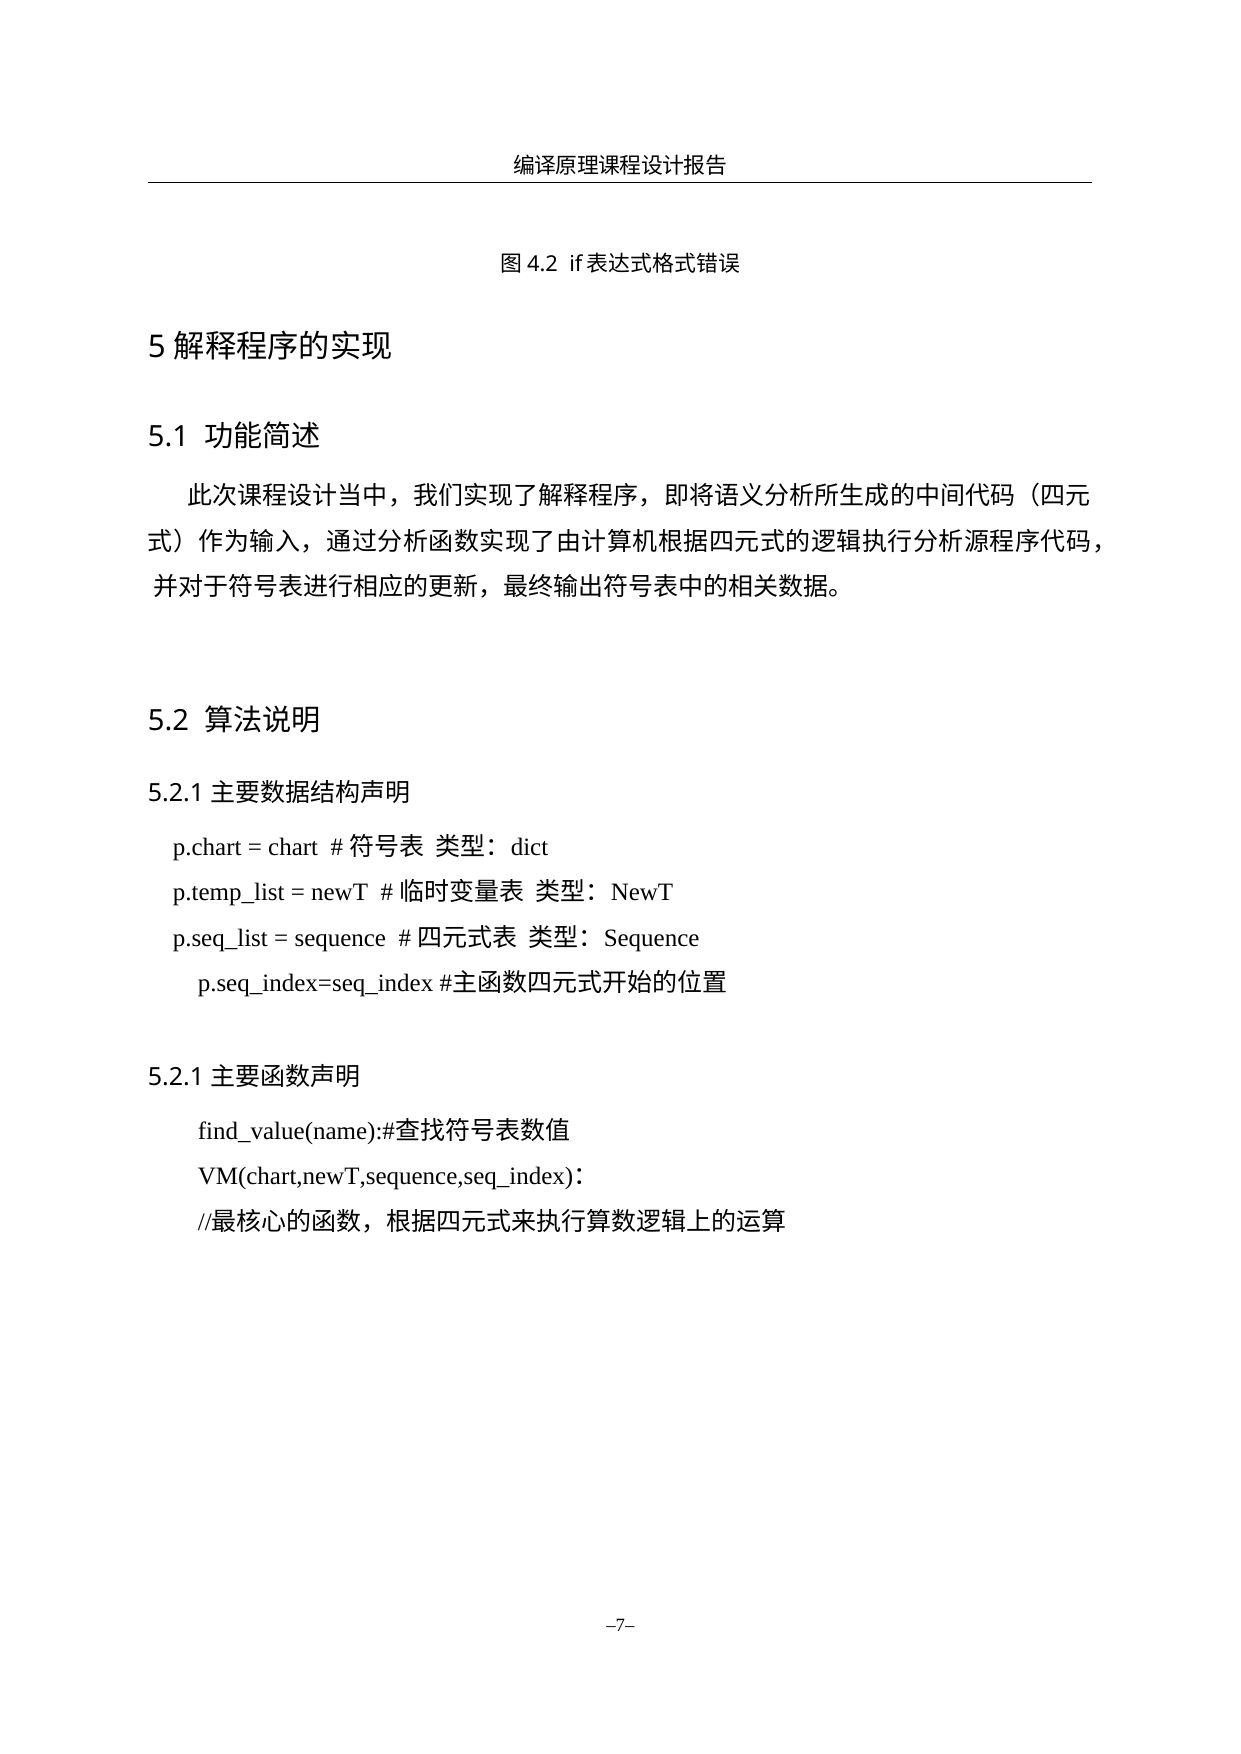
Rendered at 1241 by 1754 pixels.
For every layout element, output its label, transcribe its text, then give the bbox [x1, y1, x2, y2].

subtitle 5.2 算法说明 [148, 696, 1092, 738]
text p.seq_list = sequence # 四元式表 类型：Sequence [148, 917, 1092, 953]
text //最核心的函数，根据四元式来执行算数逻辑上的运算 [148, 1201, 1092, 1237]
text p.temp_list = newT # 临时变量表 类型：NewT [148, 872, 1092, 908]
subtitle 5.2.1 主要数据结构声明 [148, 772, 1092, 808]
text 此次课程设计当中，我们实现了解释程序，即将语义分析所生成的中间代码（四元 式）作为输入，通过分析函数实现了由计算机根据四元式的逻辑执行分析源程序代码， 并对于符号表进行相应的更新，最终输出符号表中的相关数据。 [148, 476, 1092, 603]
text p.chart = chart # 符号表 类型：dict [148, 826, 1092, 863]
text VM(chart,newT,sequence,seq_index)： [148, 1156, 1092, 1192]
subtitle 5.1 功能简述 [148, 412, 1092, 454]
text find_value(name):#查找符号表数值 [148, 1111, 1092, 1147]
subtitle 5 解释程序的实现 [148, 321, 1092, 367]
text p.seq_index=seq_index #主函数四元式开始的位置 [148, 962, 1092, 999]
subtitle 5.2.1 主要函数声明 [148, 1056, 1092, 1092]
text 图4.2 if表达式格式错误 [148, 246, 1092, 277]
